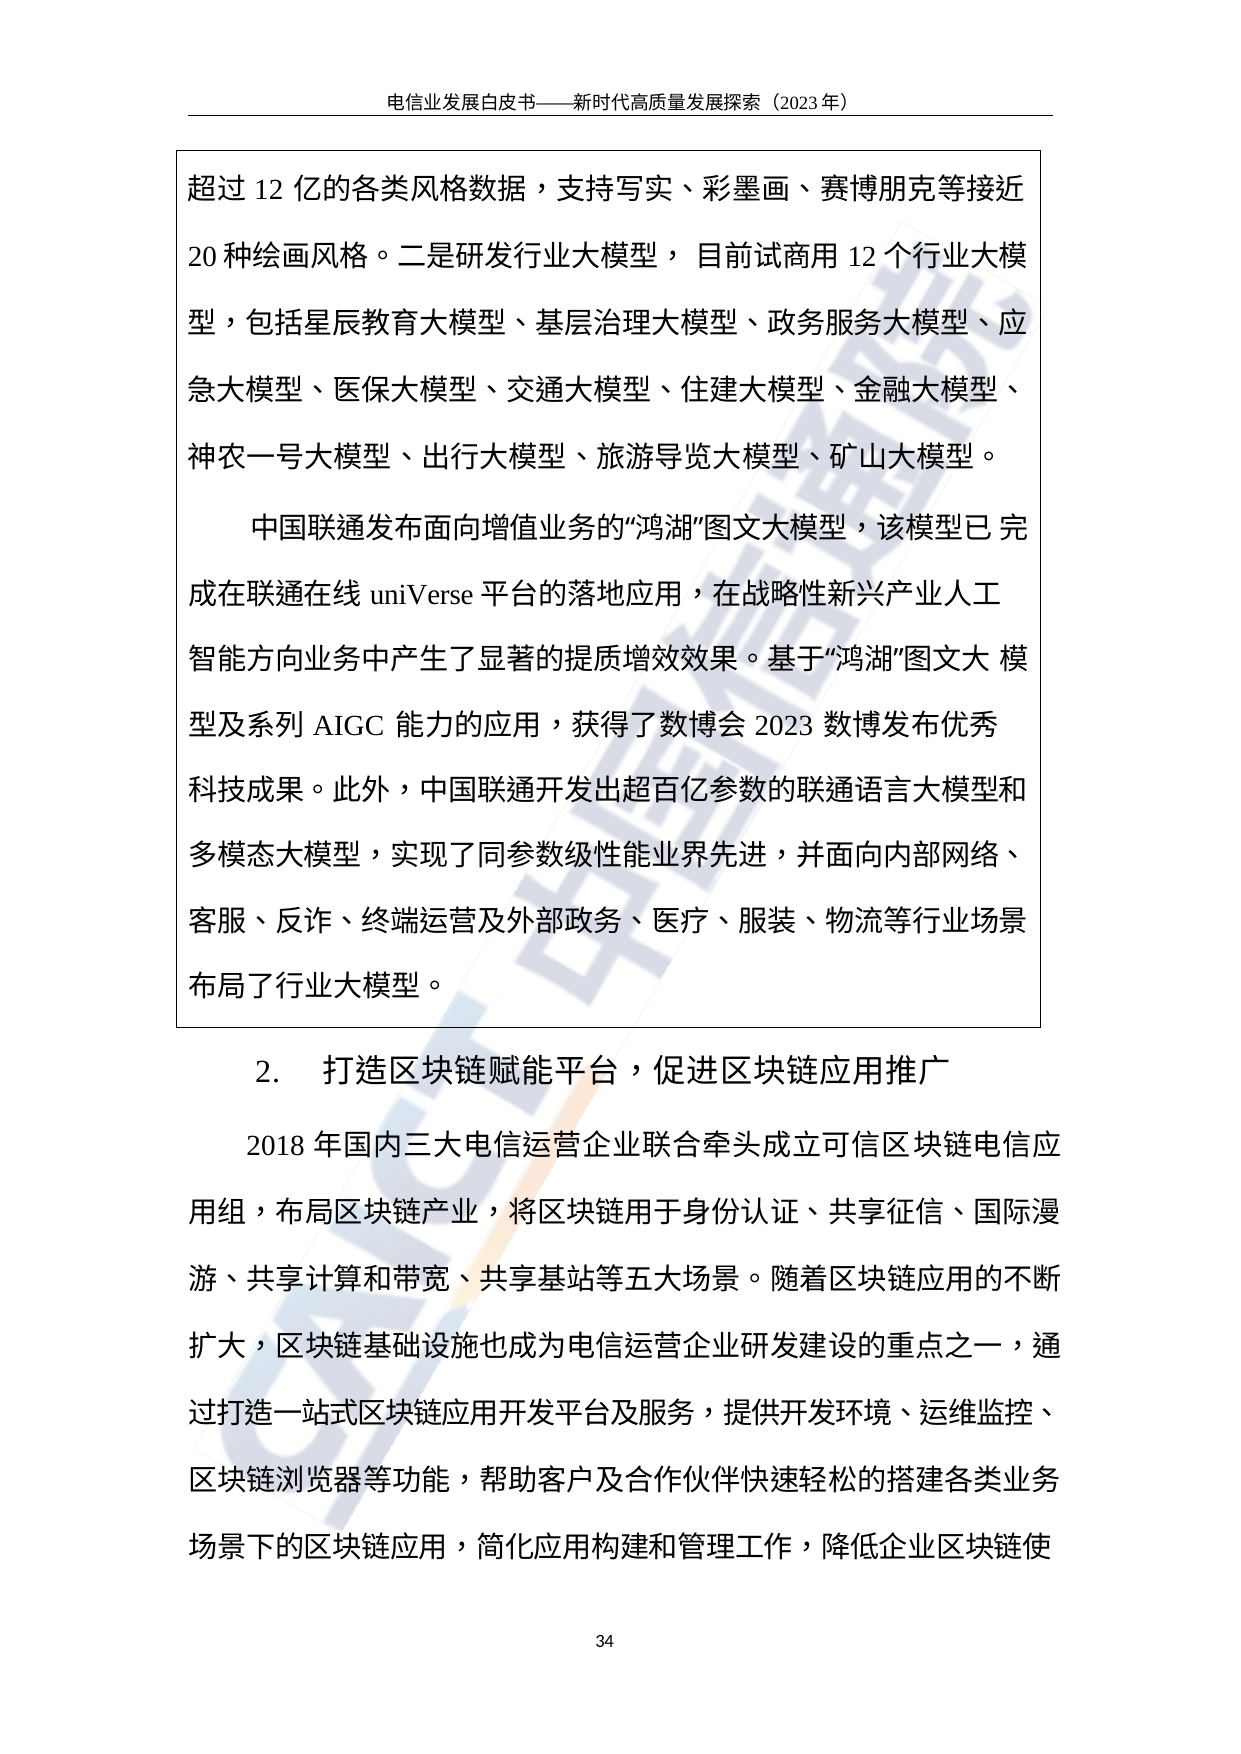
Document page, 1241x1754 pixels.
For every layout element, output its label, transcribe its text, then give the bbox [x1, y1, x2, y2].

text 2. 打造区块链赋能平台，促进区块链应用推广 [255, 1050, 1062, 1091]
text 2018 年国内三大电信运营企业联合牵头成立可信区块链电信应 用组，布局区块链产业，将区块链用于身份认证、共享征信、国际漫 游、共享计算和带宽、共享基站等五大场景。随着区块链应用的不断 扩大，区块链基础设施也成为电信运营企业研发建设的重点之一，通 过打造一站式区块链应用开发平台及服务，提供开发环境、运维监控、 区块链浏览器等功能，帮助客户及合作伙伴快速轻松的搭建各类业务 场景下的区块链应用，简化应用构建和管理工作，降低企业区块链使 [188, 1124, 1062, 1566]
table_header 超过 12 亿的各类风格数据，支持写实、彩墨画、赛博朋克等接近 20 种绘画风格。二是研发行业大模型， 目前试商用 12 个行业大模 型，包括星辰教育大模型、基层治理大模型、政务服务大模型、应 急大模型、医保大模型、交通大模型、住建大模型、金融大模型、 神农一号大模型、出行大模型、旅游导览大模型、矿山大模型。 中国联通发布面向增值业务的“鸿湖”图文大模型，该模型已 完成在联通在线 uniVerse 平台的落地应用，在战略性新兴产业人工 智能方向业务中产生了显著的提质增效效果。基于“鸿湖”图文大 模型及系列 AIGC 能力的应用，获得了数博会 2023 数博发布优秀 科技成果。此外，中国联通开发出超百亿参数的联通语言大模型和 多模态大模型，实现了同参数级性能业界先进，并面向内部网络、 客服、反诈、终端运营及外部政务、医疗、服装、物流等行业场景 布局了行业大模型。 [177, 151, 1040, 1027]
picture [194, 222, 1047, 1124]
